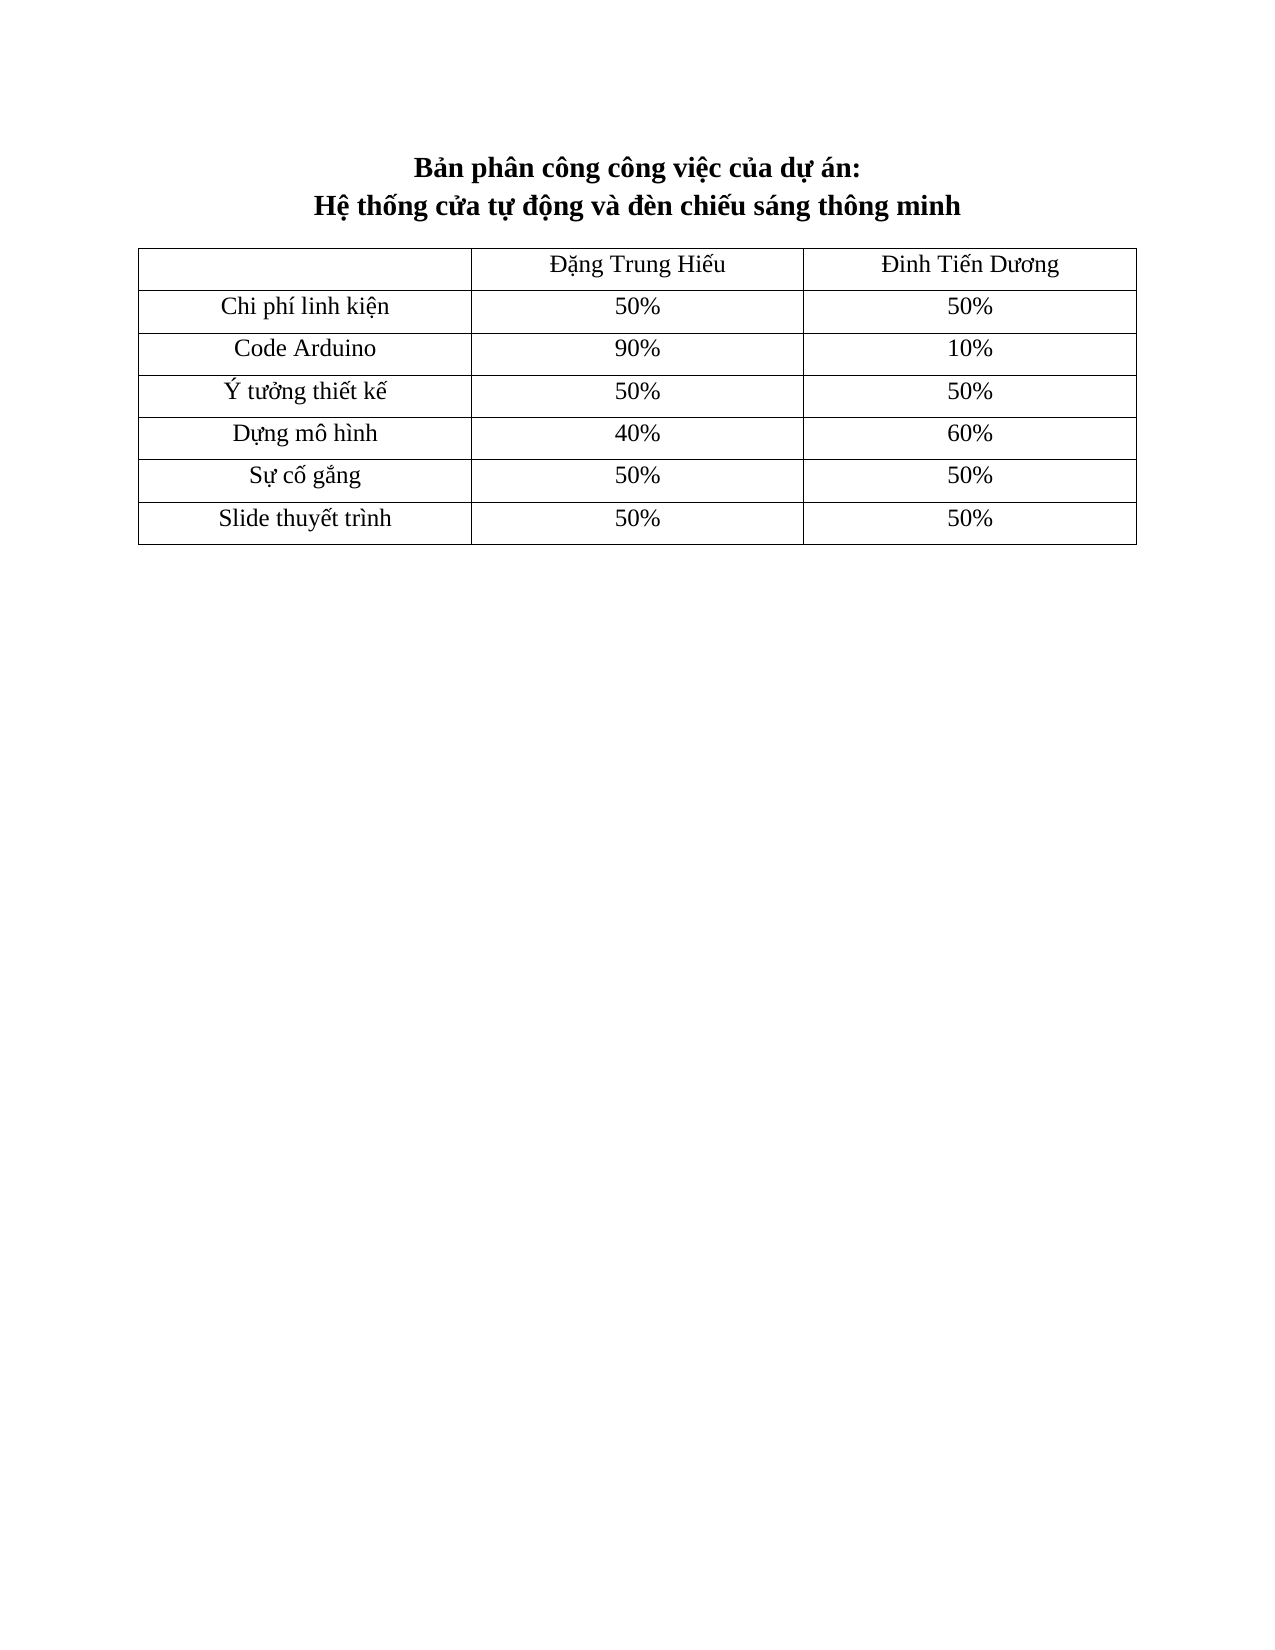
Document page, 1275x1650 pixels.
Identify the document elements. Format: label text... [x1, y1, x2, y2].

table_cell 40% [472, 418, 803, 459]
table_cell 10% [804, 334, 1136, 375]
table_cell 50% [804, 460, 1136, 502]
table_cell 60% [804, 418, 1136, 459]
table_cell 50% [472, 291, 803, 332]
text Bản phân công công việc của dự án: Hệ thống cửa tự động và đèn chiếu sáng thông minh [150, 150, 1125, 222]
table_header Đinh Tiến Dương [804, 249, 1136, 290]
table_cell 50% [472, 460, 803, 502]
table_cell Dựng mô hình [139, 418, 471, 459]
table_cell 50% [472, 503, 803, 544]
table_cell 50% [472, 376, 803, 417]
table_cell Code Arduino [139, 334, 471, 375]
table_cell 90% [472, 334, 803, 375]
table_cell Slide thuyết trình [139, 503, 471, 544]
table_cell 50% [804, 291, 1136, 332]
table_cell 50% [804, 503, 1136, 544]
table_cell Chi phí linh kiện [139, 291, 471, 332]
table_cell Sự cố gắng [139, 460, 471, 502]
table_header [139, 249, 471, 290]
table_cell 50% [804, 376, 1136, 417]
table_cell Ý tưởng thiết kế [139, 376, 471, 417]
table_header Đặng Trung Hiếu [472, 249, 803, 290]
